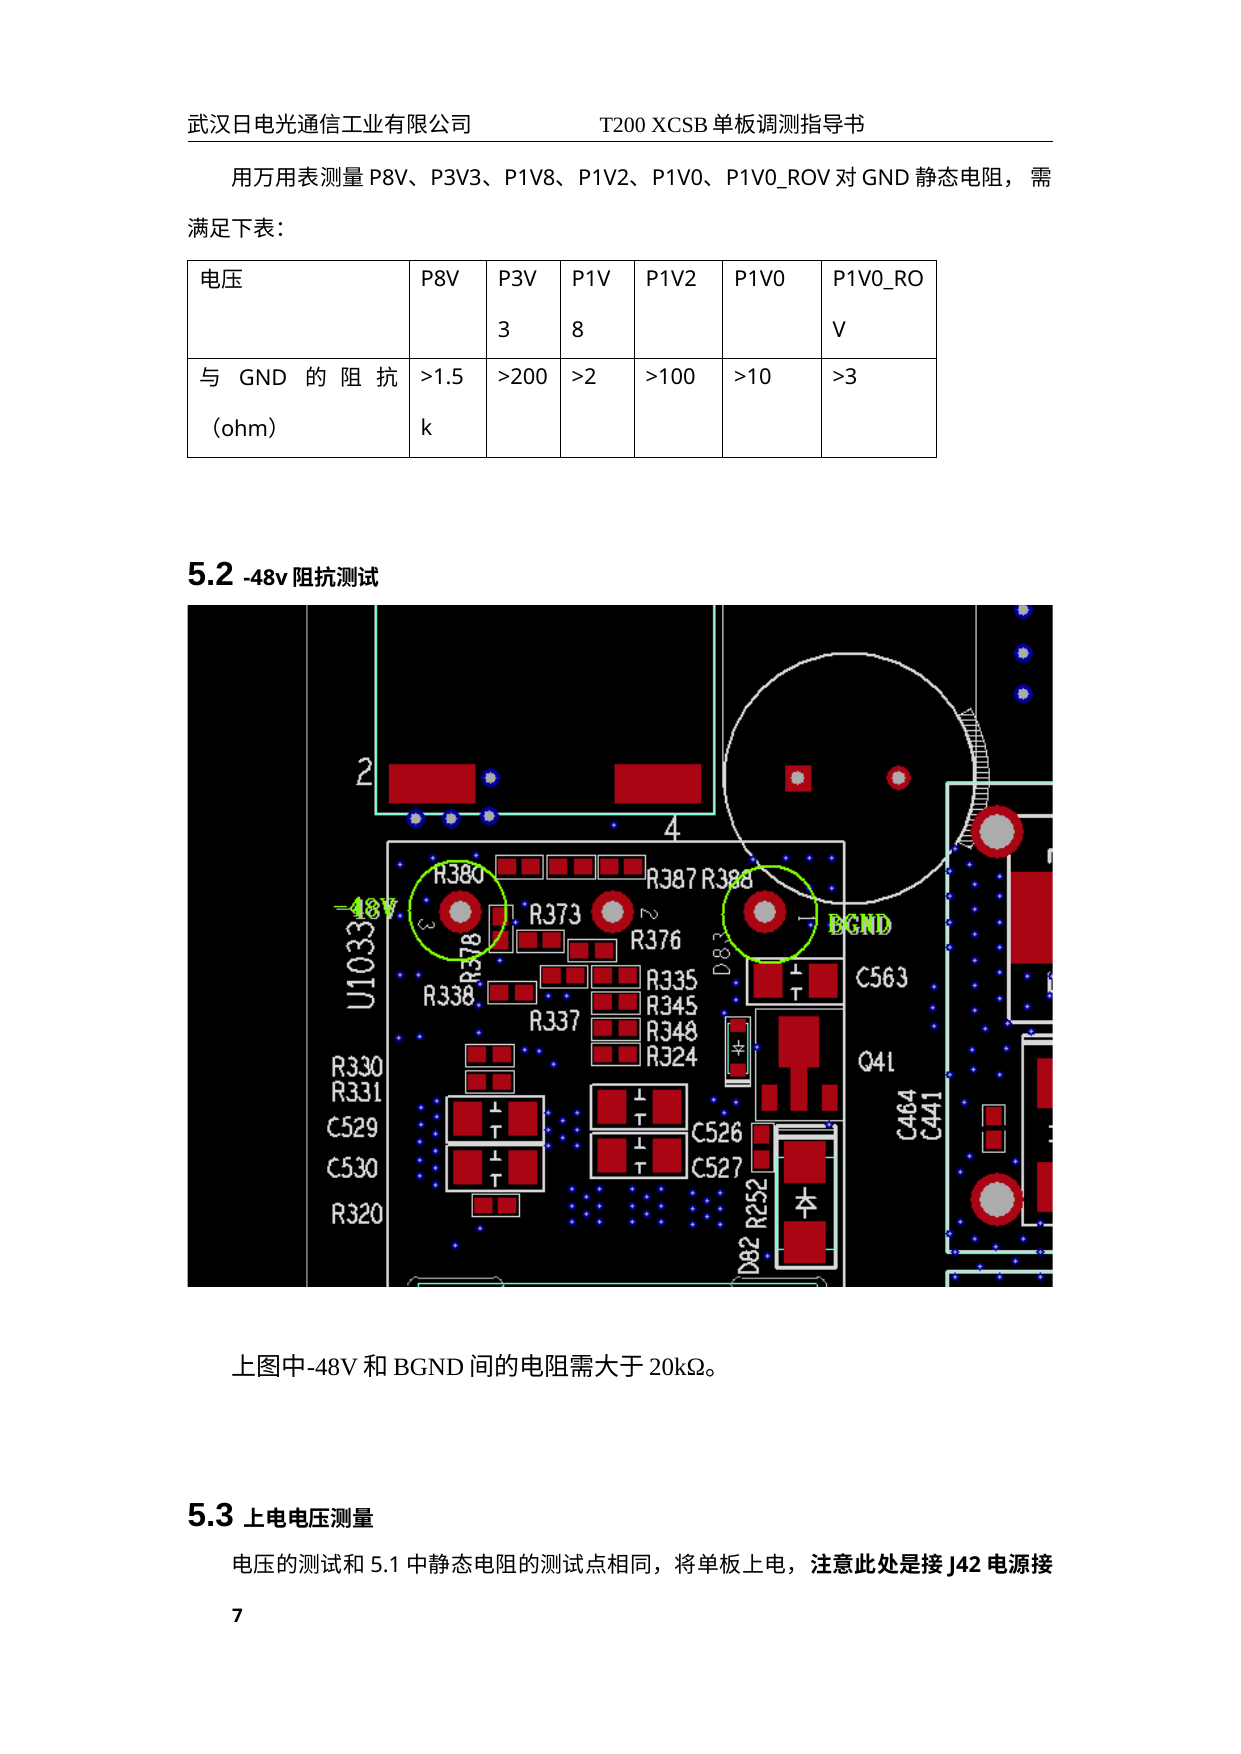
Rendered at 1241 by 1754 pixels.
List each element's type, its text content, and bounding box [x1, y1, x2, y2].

table_cell >1.5k [410, 359, 486, 457]
table_header P1V2 [635, 261, 722, 358]
table_header P1V0_ROV [822, 261, 936, 358]
text 用万用表测量P8V、P3V3、P1V8、P1V2、P1V0、P1V0_ROV对GND静态电阻， 需满足下表： [187, 159, 1053, 244]
table_header 电压 [188, 261, 409, 358]
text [187, 1546, 1053, 1580]
table_cell >100 [635, 359, 722, 457]
picture [187, 605, 1053, 1287]
table_header P8V [410, 261, 486, 358]
table_header P3V3 [487, 261, 560, 358]
table_cell >2 [561, 359, 634, 457]
table_cell >200 [487, 359, 560, 457]
table_cell 与GND的阻抗（ohm） [188, 359, 409, 457]
text 上图中-48V和BGND间的电阻需大于20kΩ。 [187, 1331, 1053, 1398]
subtitle 上电电压测量 [187, 1495, 1053, 1533]
table_header P1V8 [561, 261, 634, 358]
table_cell >3 [822, 359, 936, 457]
table_cell >10 [723, 359, 821, 457]
table_header P1V0 [723, 261, 821, 358]
subtitle -48v阻抗测试 [187, 554, 1053, 592]
